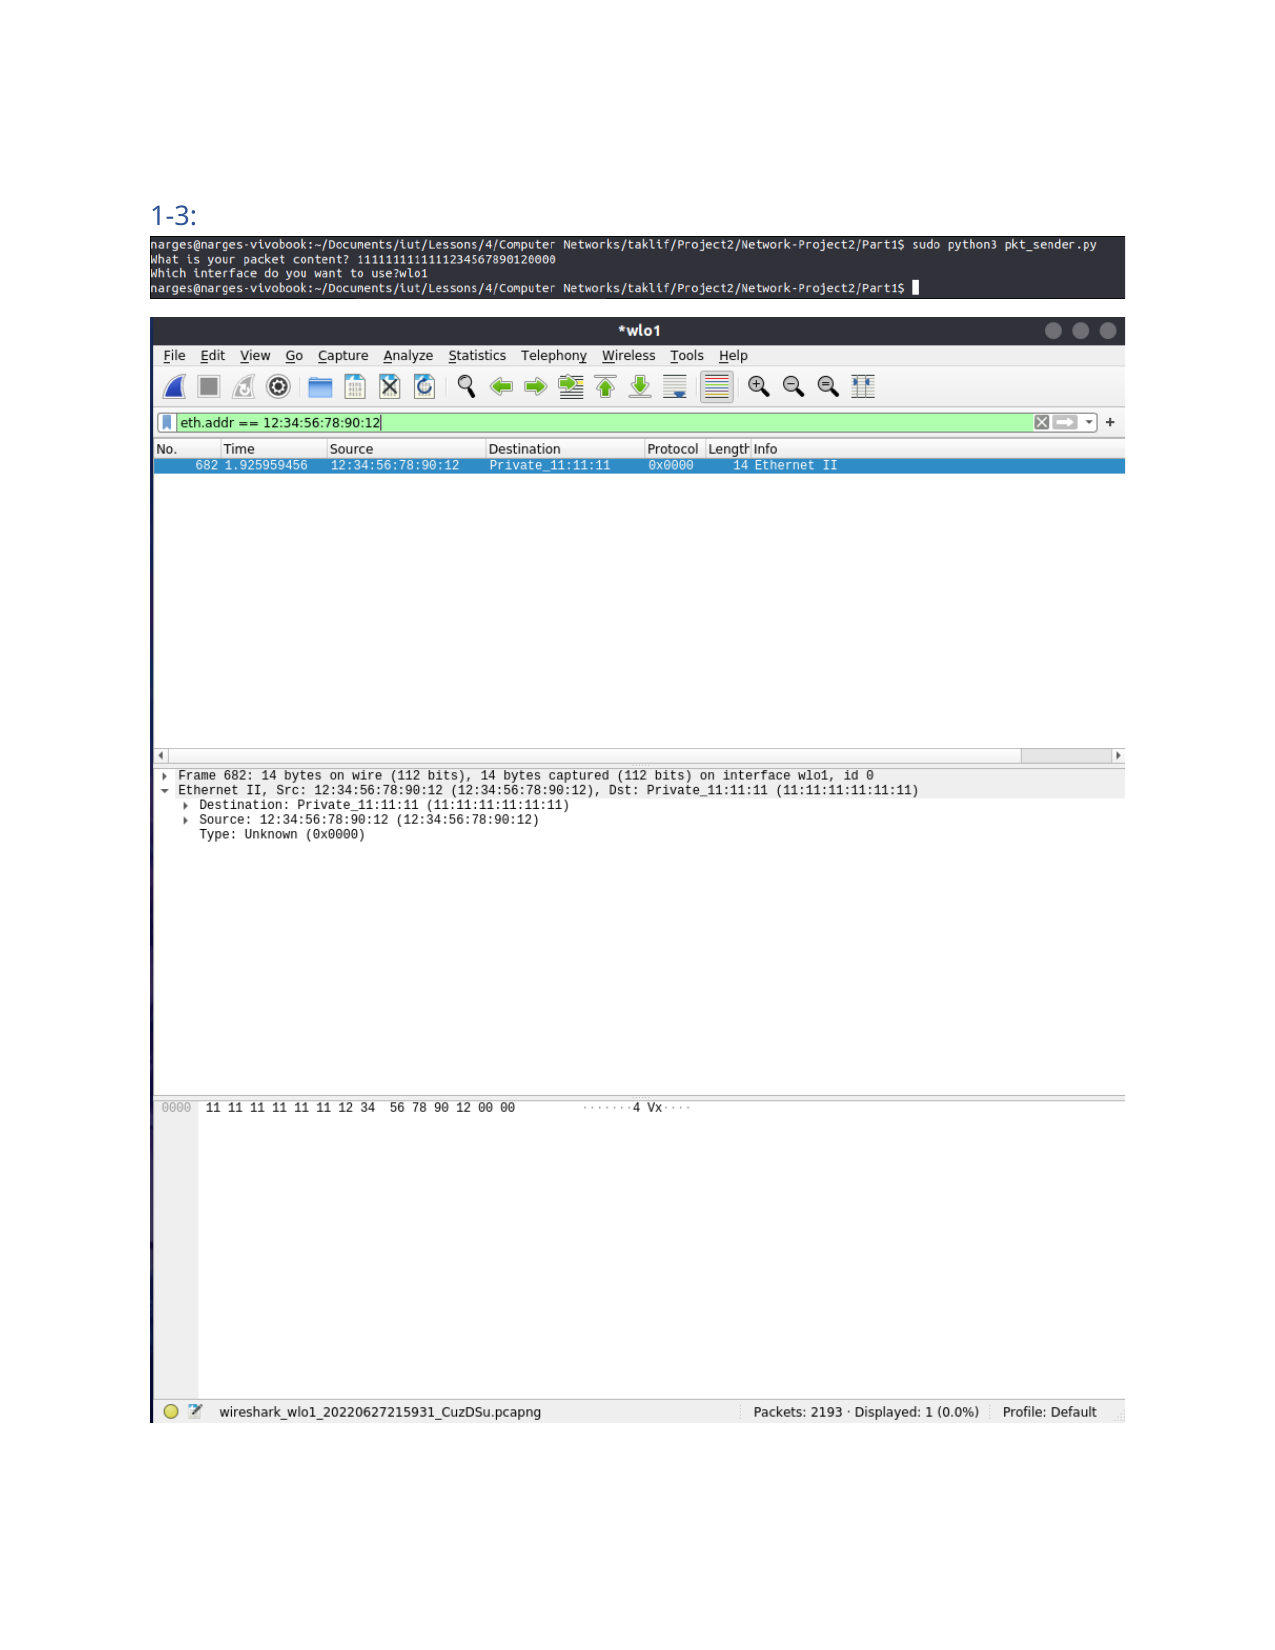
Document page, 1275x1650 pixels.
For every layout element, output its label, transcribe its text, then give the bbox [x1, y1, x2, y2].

subtitle 1-3: [150, 197, 1125, 234]
picture [150, 317, 1125, 1423]
picture [150, 236, 1125, 299]
